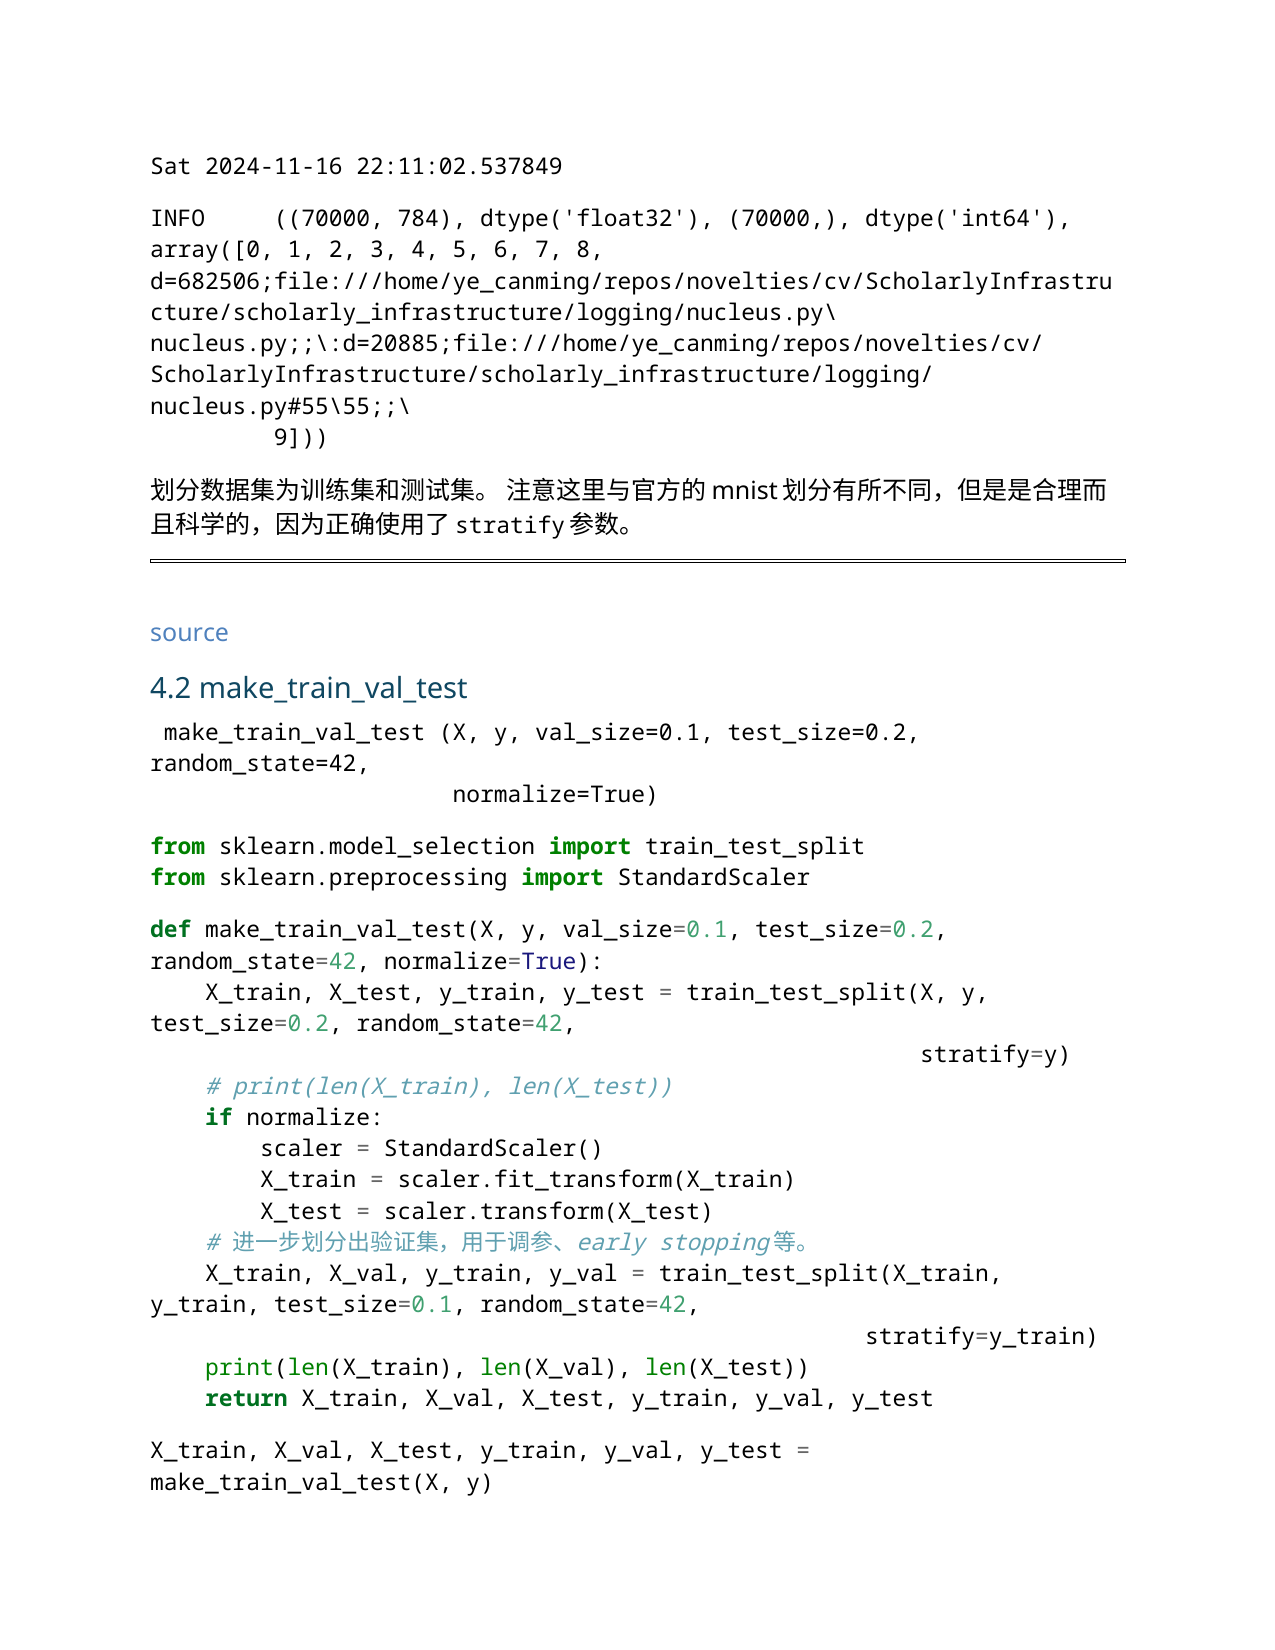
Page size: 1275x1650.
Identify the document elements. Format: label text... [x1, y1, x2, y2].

text 划分数据集为训练集和测试集。 注意这里与官方的mnist划分有所不同，但是是合理而且科学的，因为正确使用了stratify参数。 [150, 473, 1125, 541]
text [150, 1434, 1125, 1497]
text source [150, 615, 1125, 649]
subtitle 4.2 make_train_val_test [150, 667, 1125, 707]
text make_train_val_test (X, y, val_size=0.1, test_size=0.2, random_state=42, normalize=True) [150, 716, 1125, 809]
text Sat 2024-11-16 22:11:02.537849 [150, 150, 1125, 181]
text INFO ((70000, 784), dtype('float32'), (70000,), dtype('int64'), array([0, 1, 2, 3, 4, 5, 6, 7, 8, d=682506;file:///home/ye_canming/repos/novelties/cv/ScholarlyInfrastructure/scholarly_infrastructure/logging/nucleus.py\nucleus.py;;\:d=20885;file:///home/ye_canming/repos/novelties/cv/ScholarlyInfrastructure/scholarly_infrastructure/logging/nucleus.py#55\55;;\ 9])) [150, 202, 1125, 452]
text def make_train_val_test(X, y, val_size=0.1, test_size=0.2, random_state=42, normalize=True): X_train, X_test, y_train, y_test = train_test_split(X, y, test_size=0.2, random_state=42, stratify=y) # print(len(X_train), len(X_test)) if normalize: scaler = StandardScaler() X_train = scaler.fit_transform(X_train) X_test = scaler.transform(X_test) # 进一步划分出验证集，用于调参、early stopping等。 X_train, X_val, y_train, y_val = train_test_split(X_train, y_train, test_size=0.1, random_state=42, stratify=y_train) print(len(X_train), len(X_val), len(X_test)) return X_train, X_val, X_test, y_train, y_val, y_test [150, 913, 1125, 1413]
text from sklearn.model_selection import train_test_split from sklearn.preprocessing import StandardScaler [150, 830, 1125, 893]
